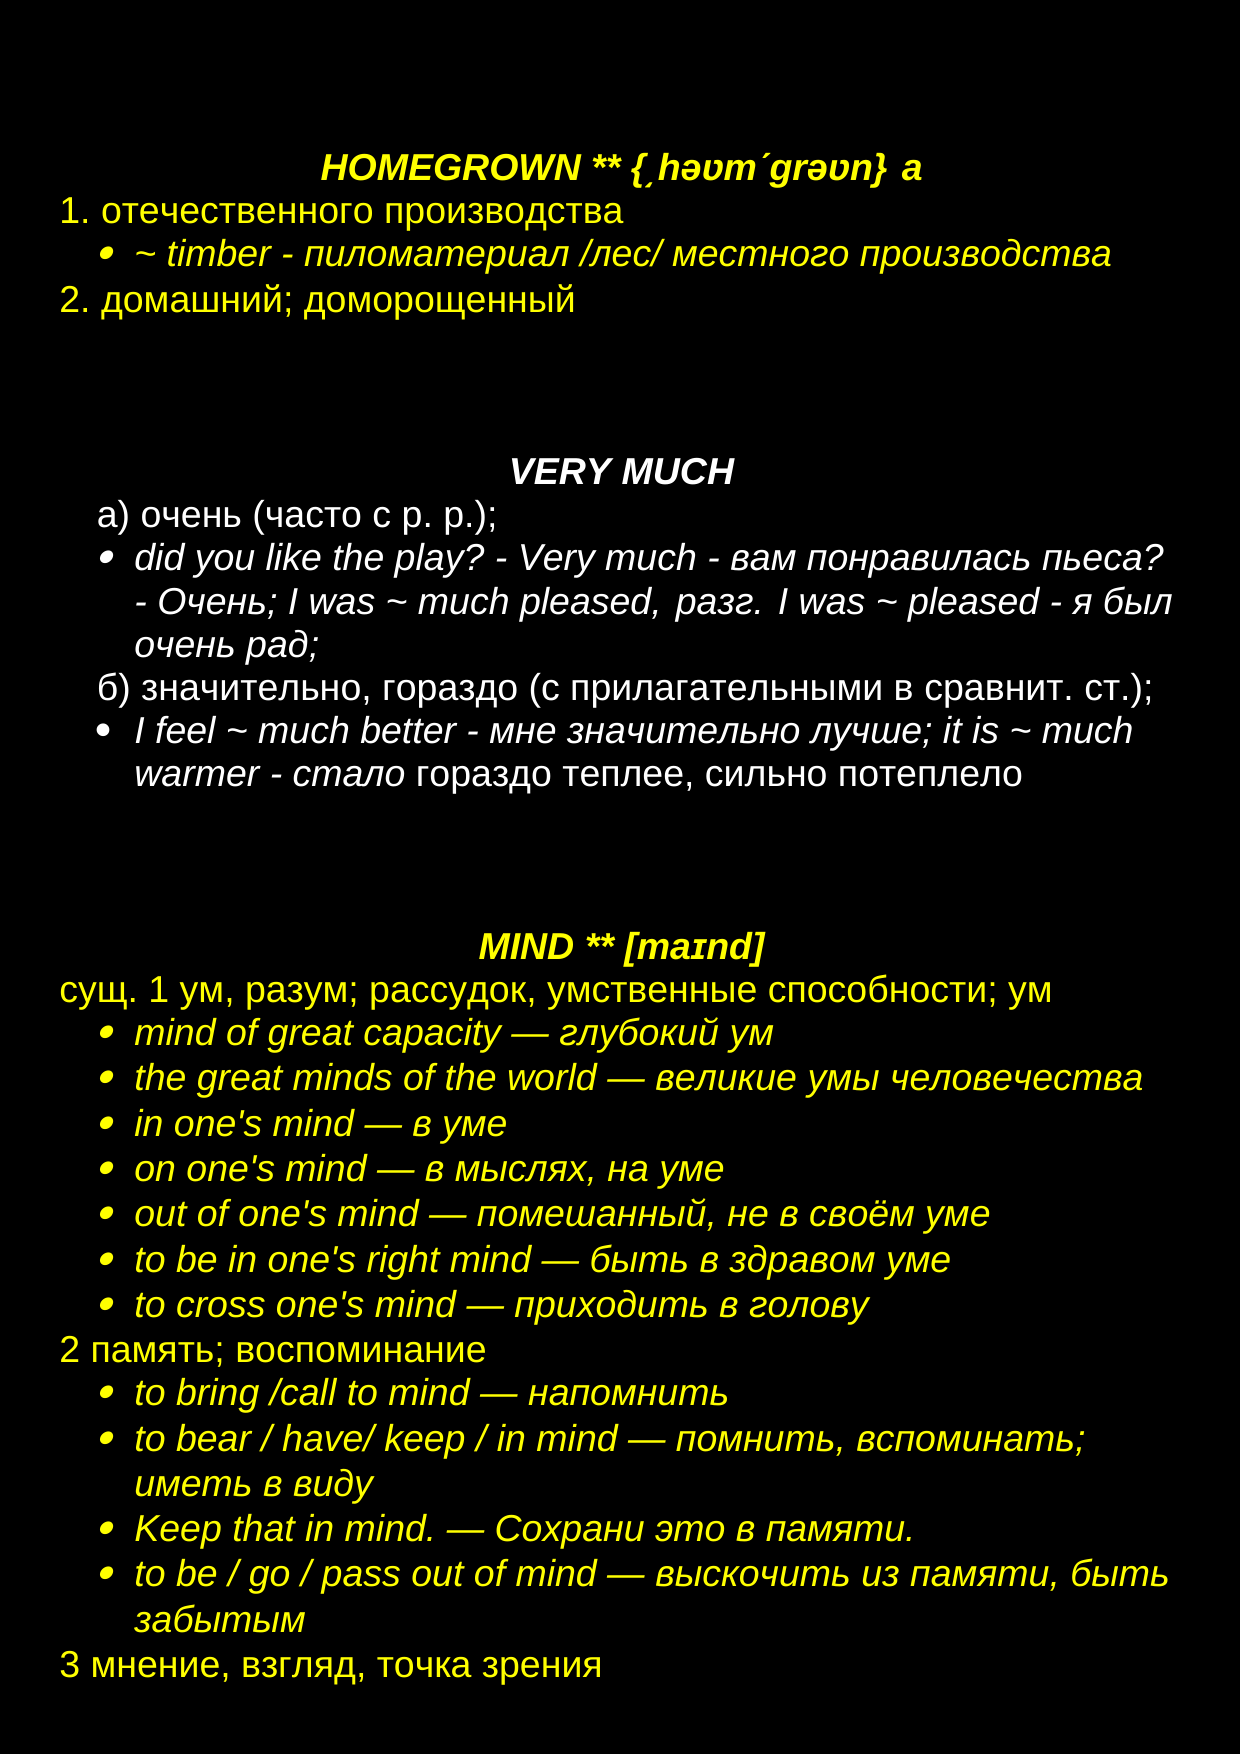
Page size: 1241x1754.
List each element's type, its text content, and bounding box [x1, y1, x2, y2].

list ~ timber - пиломатериал /лес/ местного производства [97, 232, 1187, 275]
list in one's mind — в уме [97, 1101, 1187, 1144]
list I feel ~ much better - мне значительно лучше; it is ~ much warmer - стало гораздо теплее, сильно потеплело [97, 708, 1187, 794]
text 1. отечественного производства [59, 188, 1187, 232]
list to be / go / pass out of mind — выскочить из памяти, быть забытым [97, 1552, 1187, 1640]
list to be in one's right mind — быть в здравом уме [97, 1237, 1187, 1280]
text б) значительно, гораздо (с прилагательными в сравнит. ст.); [97, 665, 1187, 708]
text сущ. 1 ум, разум; рассудок, умственные способности; ум [59, 967, 1187, 1010]
text 3 мнение, взгляд, точка зрения [59, 1642, 1187, 1685]
text 2. домашний; доморощенный [59, 277, 1187, 320]
list the great minds of the world — великие умы человечества [97, 1056, 1187, 1099]
list did you like the play? - Very much - вам понравилась пьеса? - Очень; I was ~ much pleased, разг. I was ~ pleased - я был очень рад; [97, 536, 1187, 665]
text HOMEGROWN ** {͵həʋmʹgrəʋn} a [59, 145, 1187, 188]
text а) очень (часто с p. p.); [97, 492, 1187, 536]
list to bring /call to mind — напомнить [97, 1371, 1187, 1414]
list to bear / have/ keep / in mind — помнить, вспоминать; иметь в виду [97, 1416, 1187, 1504]
list mind of great capacity — глубокий ум [97, 1010, 1187, 1053]
list Keep that in mind. — Сохрани это в памяти. [97, 1506, 1187, 1549]
list to cross one's mind — приходить в голову [97, 1282, 1187, 1325]
list out of one's mind — помешанный, не в своём уме [97, 1191, 1187, 1235]
text MIND ** [maɪnd] [59, 924, 1187, 967]
list on one's mind — в мыслях, на уме [97, 1146, 1187, 1189]
text 2 память; воспоминание [59, 1327, 1187, 1371]
text VERY MUCH [59, 449, 1187, 492]
